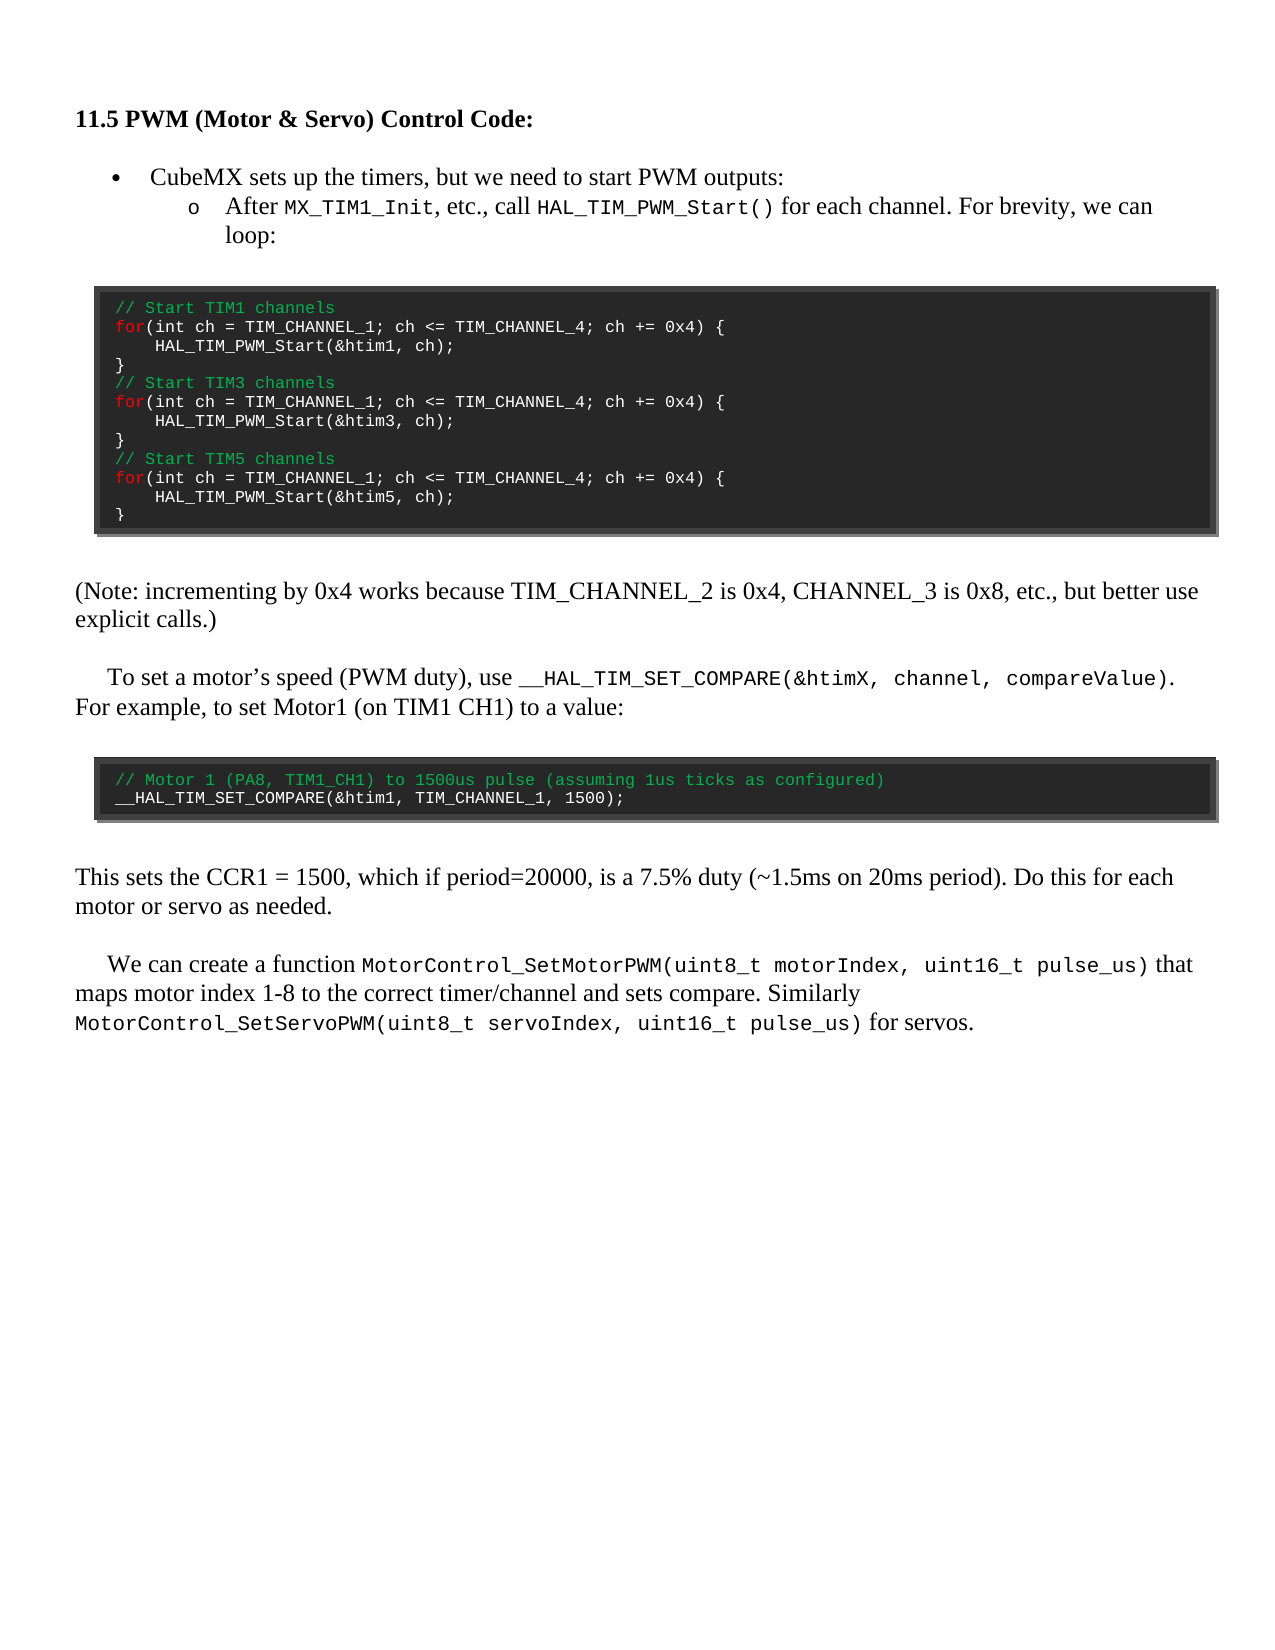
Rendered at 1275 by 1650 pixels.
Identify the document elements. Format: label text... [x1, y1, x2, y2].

list CubeMX sets up the timers, but we need to start PWM outputs: [112, 162, 1200, 191]
text  We can create a function MotorControl_SetMotorPWM(uint8_t motorIndex, uint16_t pulse_us) that maps motor index 1-8 to the correct timer/channel and sets compare. Similarly MotorControl_SetServoPWM(uint8_t servoIndex, uint16_t pulse_us) for servos. [75, 949, 1200, 1037]
text  To set a motor’s speed (PWM duty), use __HAL_TIM_SET_COMPARE(&htimX, channel, compareValue). For example, to set Motor1 (on TIM1 CH1) to a value: [75, 662, 1200, 721]
text (Note: incrementing by 0x4 works because TIM_CHANNEL_2 is 0x4, CHANNEL_3 is 0x8, etc., but better use explicit calls.) [75, 576, 1200, 633]
list After MX_TIM1_Init, etc., call HAL_TIM_PWM_Start() for each channel. For brevity, we can loop: [187, 191, 1200, 249]
text 11.5 PWM (Motor & Servo) Control Code: [75, 104, 1200, 133]
text This sets the CCR1 = 1500, which if period=20000, is a 7.5% duty (~1.5ms on 20ms period). Do this for each motor or servo as needed. [75, 862, 1200, 919]
